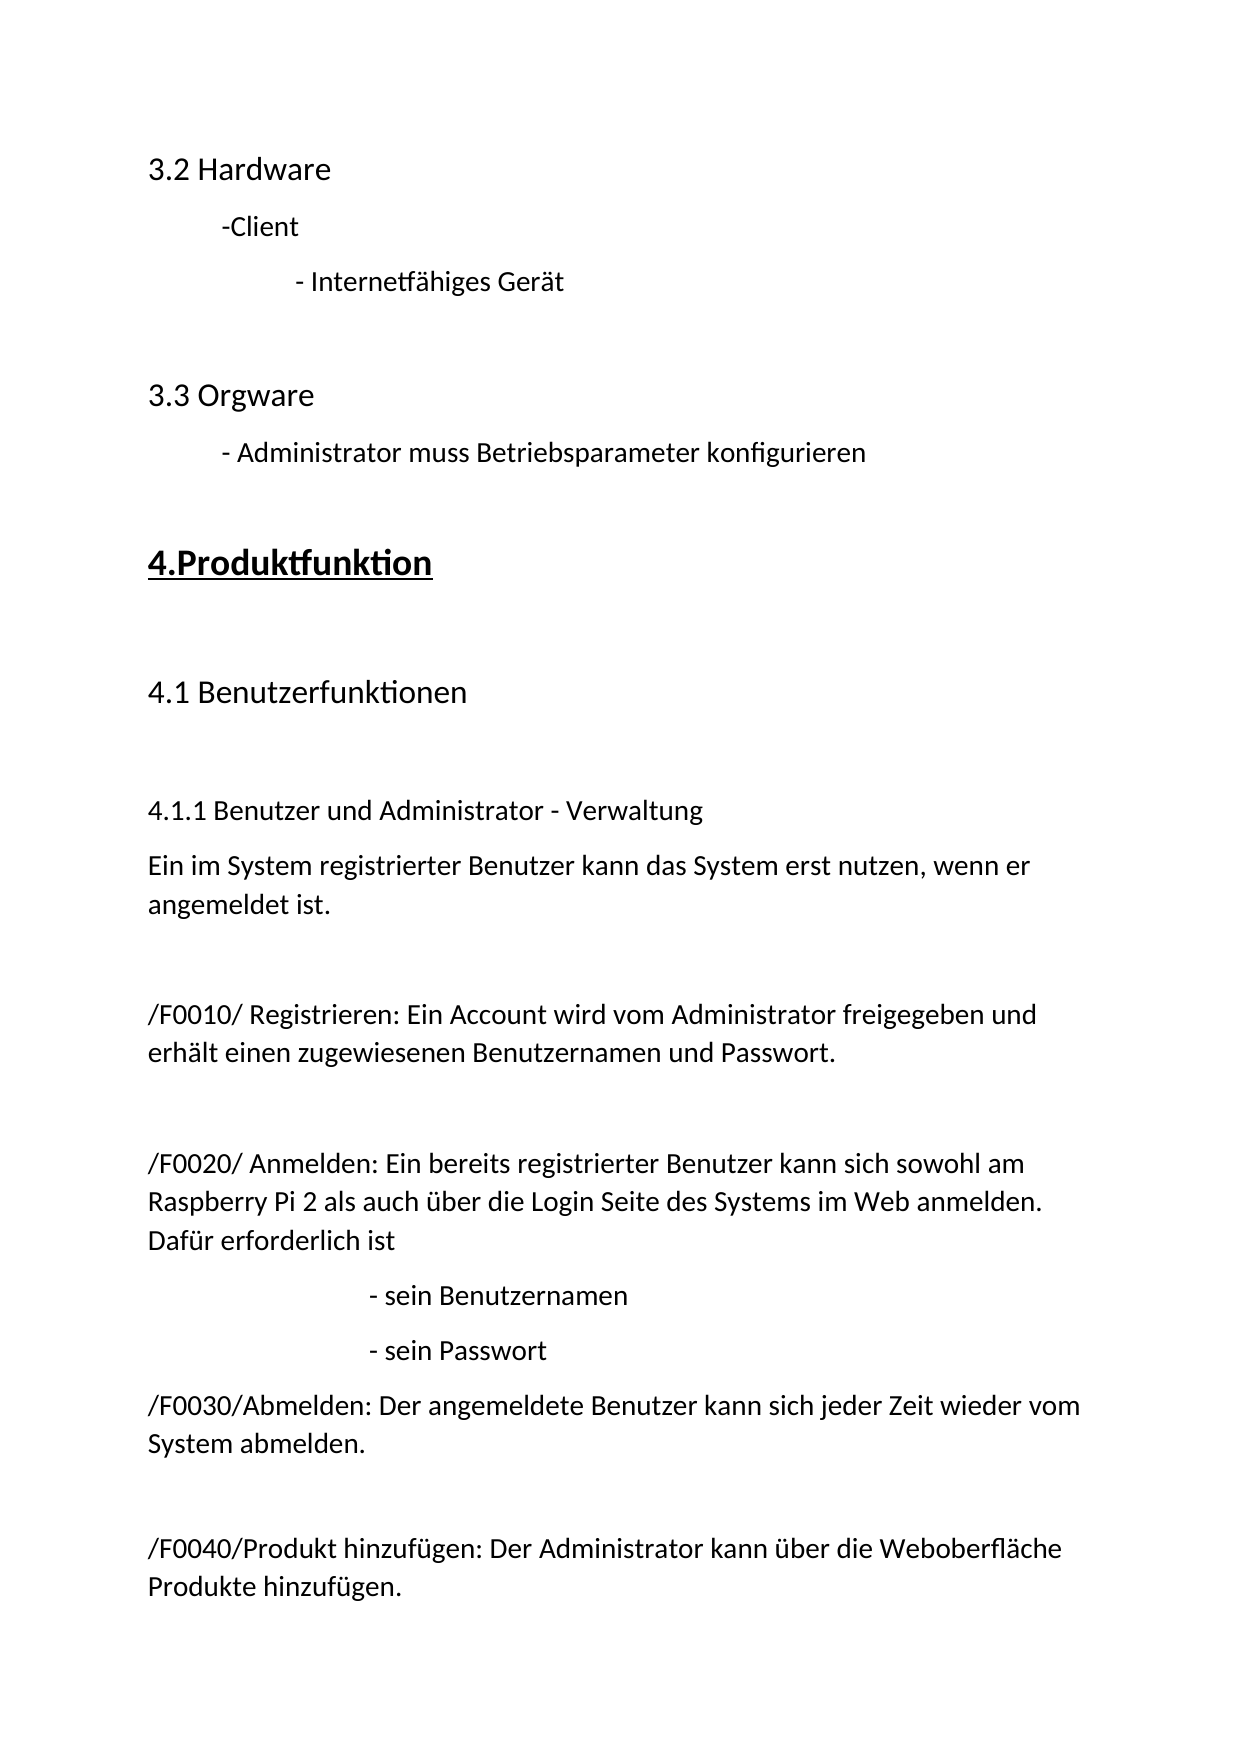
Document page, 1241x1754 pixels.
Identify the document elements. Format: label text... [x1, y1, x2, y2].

text -Client [148, 208, 1093, 244]
text /F0040/Produkt hinzufügen: Der Administrator kann über die Weboberfläche Produkte hinzufügen. [148, 1530, 1093, 1604]
text - sein Benutzernamen [148, 1277, 1093, 1312]
text 3.2 Hardware [148, 148, 1093, 188]
text 4.1.1 Benutzer und Administrator - Verwaltung [148, 792, 1093, 828]
text Ein im System registrierter Benutzer kann das System erst nutzen, wenn er angemeldet ist. [148, 847, 1093, 922]
text /F0010/ Registrieren: Ein Account wird vom Administrator freigegeben und erhält einen zugewiesenen Benutzernamen und Passwort. [148, 996, 1093, 1070]
text 3.3 Orgware [148, 373, 1093, 414]
text - Administrator muss Betriebsparameter konfigurieren [148, 434, 1093, 470]
text 4.1 Benutzerfunktionen [148, 671, 1093, 712]
text - Internetfähiges Gerät [148, 263, 1093, 299]
text /F0030/Abmelden: Der angemeldete Benutzer kann sich jeder Zeit wieder vom System abmelden. [148, 1387, 1093, 1461]
text /F0020/ Anmelden: Ein bereits registrierter Benutzer kann sich sowohl am Raspberry Pi 2 als auch über die Login Seite des Systems im Web anmelden. Dafür erforderlich ist [148, 1145, 1093, 1257]
text 4.Produktfunktion [148, 539, 1093, 585]
text - sein Passwort [148, 1332, 1093, 1367]
